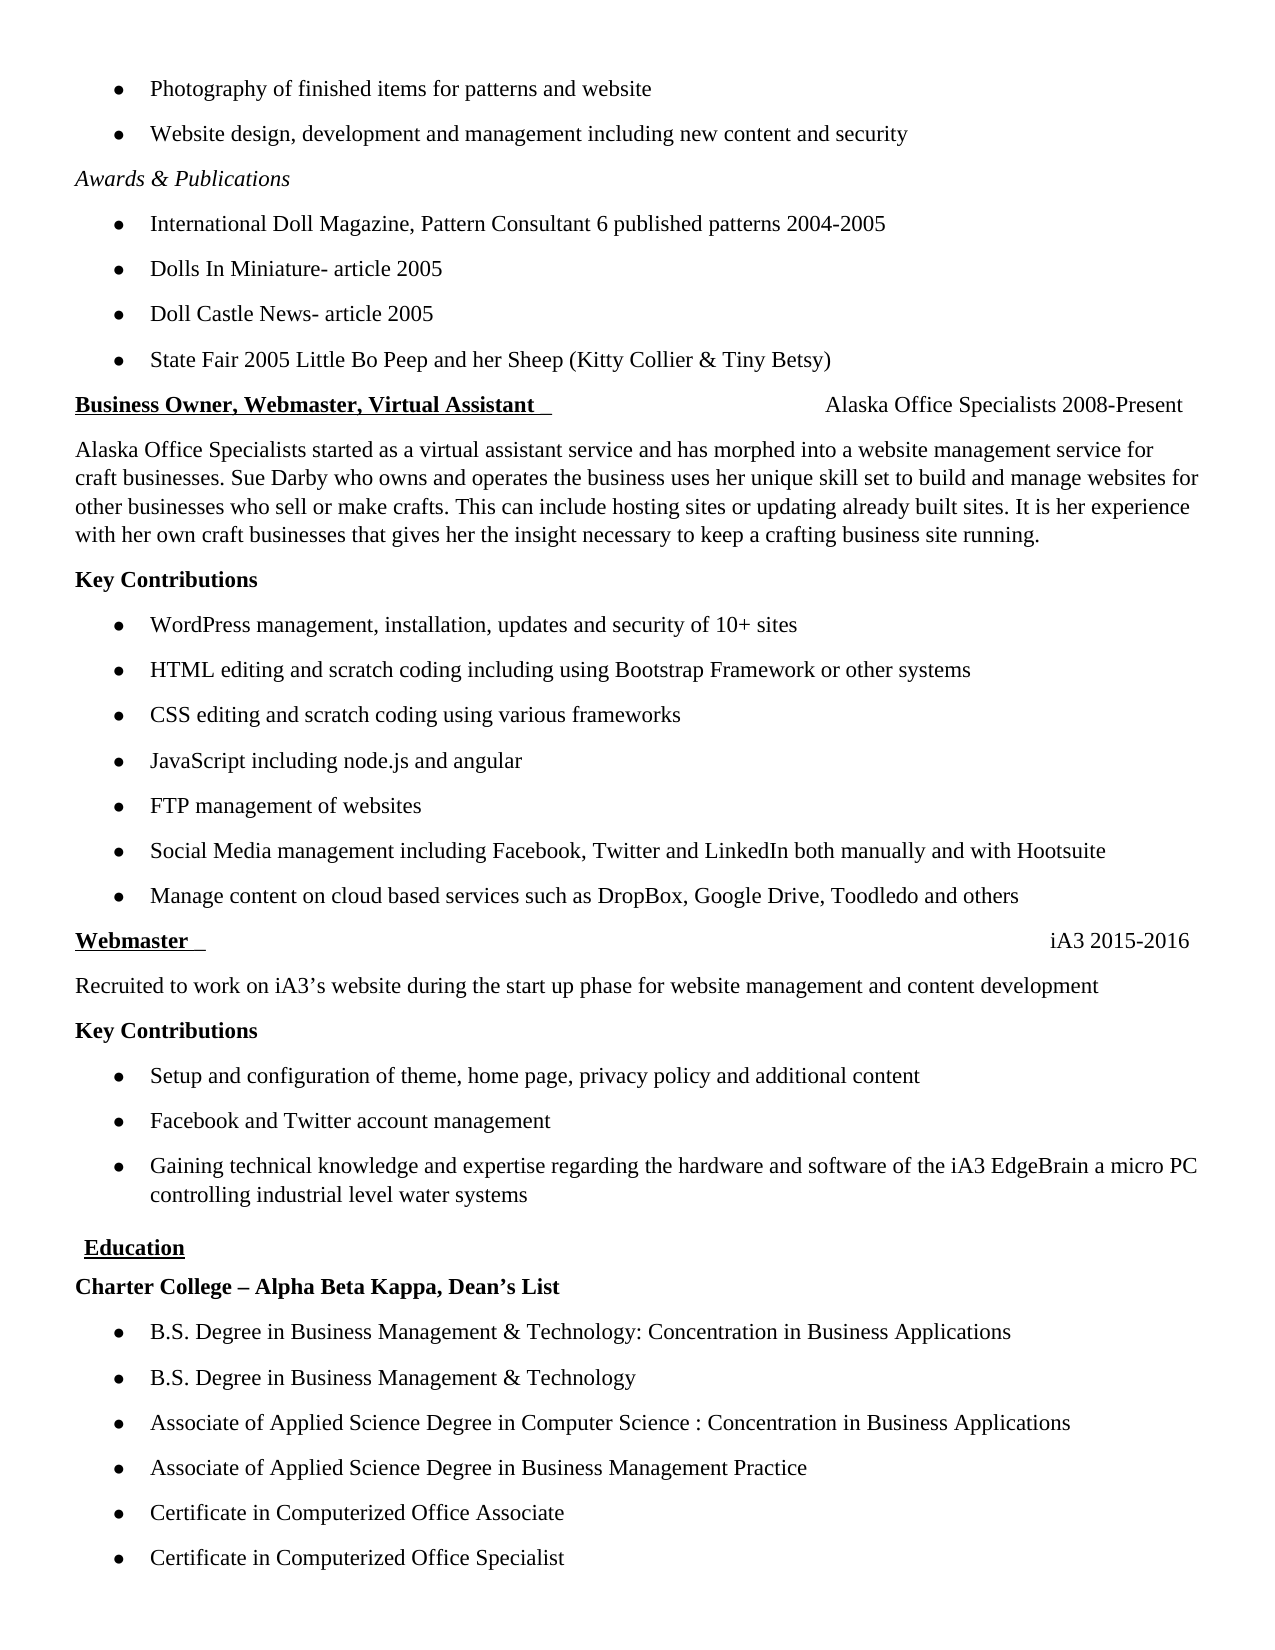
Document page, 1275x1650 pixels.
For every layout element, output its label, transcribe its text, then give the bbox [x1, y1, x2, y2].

text Key Contributions [75, 566, 1200, 593]
list Associate of Applied Science Degree in Computer Science : Concentration in Business Applications [112, 1409, 1200, 1435]
list B.S. Degree in Business Management & Technology: Concentration in Business Applications [112, 1318, 1200, 1345]
list Certificate in Computerized Office Associate [112, 1499, 1200, 1525]
text Education [84, 1234, 1200, 1261]
text Recruited to work on iA3’s website during the start up phase for website management and content development [75, 972, 1200, 998]
list FTP management of websites [112, 792, 1200, 818]
list Certificate in Computerized Office Specialist [112, 1544, 1200, 1570]
list Manage content on cloud based services such as DropBox, Google Drive, Toodledo and others [112, 882, 1200, 908]
list Facebook and Twitter account management [112, 1107, 1200, 1134]
text Key Contributions [75, 1017, 1200, 1044]
list JavaScript including node.js and angular [112, 747, 1200, 773]
list Setup and configuration of theme, home page, privacy policy and additional content [112, 1062, 1200, 1089]
list Photography of finished items for patterns and website [112, 75, 1200, 101]
text Alaska Office Specialists started as a virtual assistant service and has morphed into a website management service for craft businesses. Sue Darby who owns and operates the business uses her unique skill set to build and manage websites for other businesses who sell or make crafts. This can include hosting sites or updating already built sites. It is her experience with her own craft businesses that gives her the insight necessary to keep a crafting business site running. [75, 436, 1200, 547]
list Doll Castle News- article 2005 [112, 301, 1200, 327]
list CSS editing and scratch coding using various frameworks [112, 702, 1200, 728]
list Website design, development and management including new content and security [112, 120, 1200, 146]
list Associate of Applied Science Degree in Business Management Practice [112, 1454, 1200, 1480]
text Charter College – Alpha Beta Kappa, Dean’s List [75, 1273, 1200, 1300]
list Dolls In Miniature- article 2005 [112, 255, 1200, 282]
list International Doll Magazine, Pattern Consultant 6 published patterns 2004-2005 [112, 210, 1200, 237]
text Webmaster _ iA3 2015-2016 [75, 927, 1200, 953]
list State Fair 2005 Little Bo Peep and her Sheep (Kitty Collier & Tiny Betsy) [112, 346, 1200, 372]
list Social Media management including Facebook, Twitter and LinkedIn both manually and with Hootsuite [112, 837, 1200, 863]
list HTML editing and scratch coding including using Bootstrap Framework or other systems [112, 656, 1200, 683]
list Gaining technical knowledge and expertise regarding the hardware and software of the iA3 EdgeBrain a micro PC controlling industrial level water systems [112, 1153, 1200, 1207]
text Business Owner, Webmaster, Virtual Assistant _ Alaska Office Specialists 2008-Present [75, 391, 1200, 417]
list B.S. Degree in Business Management & Technology [112, 1363, 1200, 1390]
text Awards & Publications [75, 165, 1200, 192]
list WordPress management, installation, updates and security of 10+ sites [112, 611, 1200, 638]
